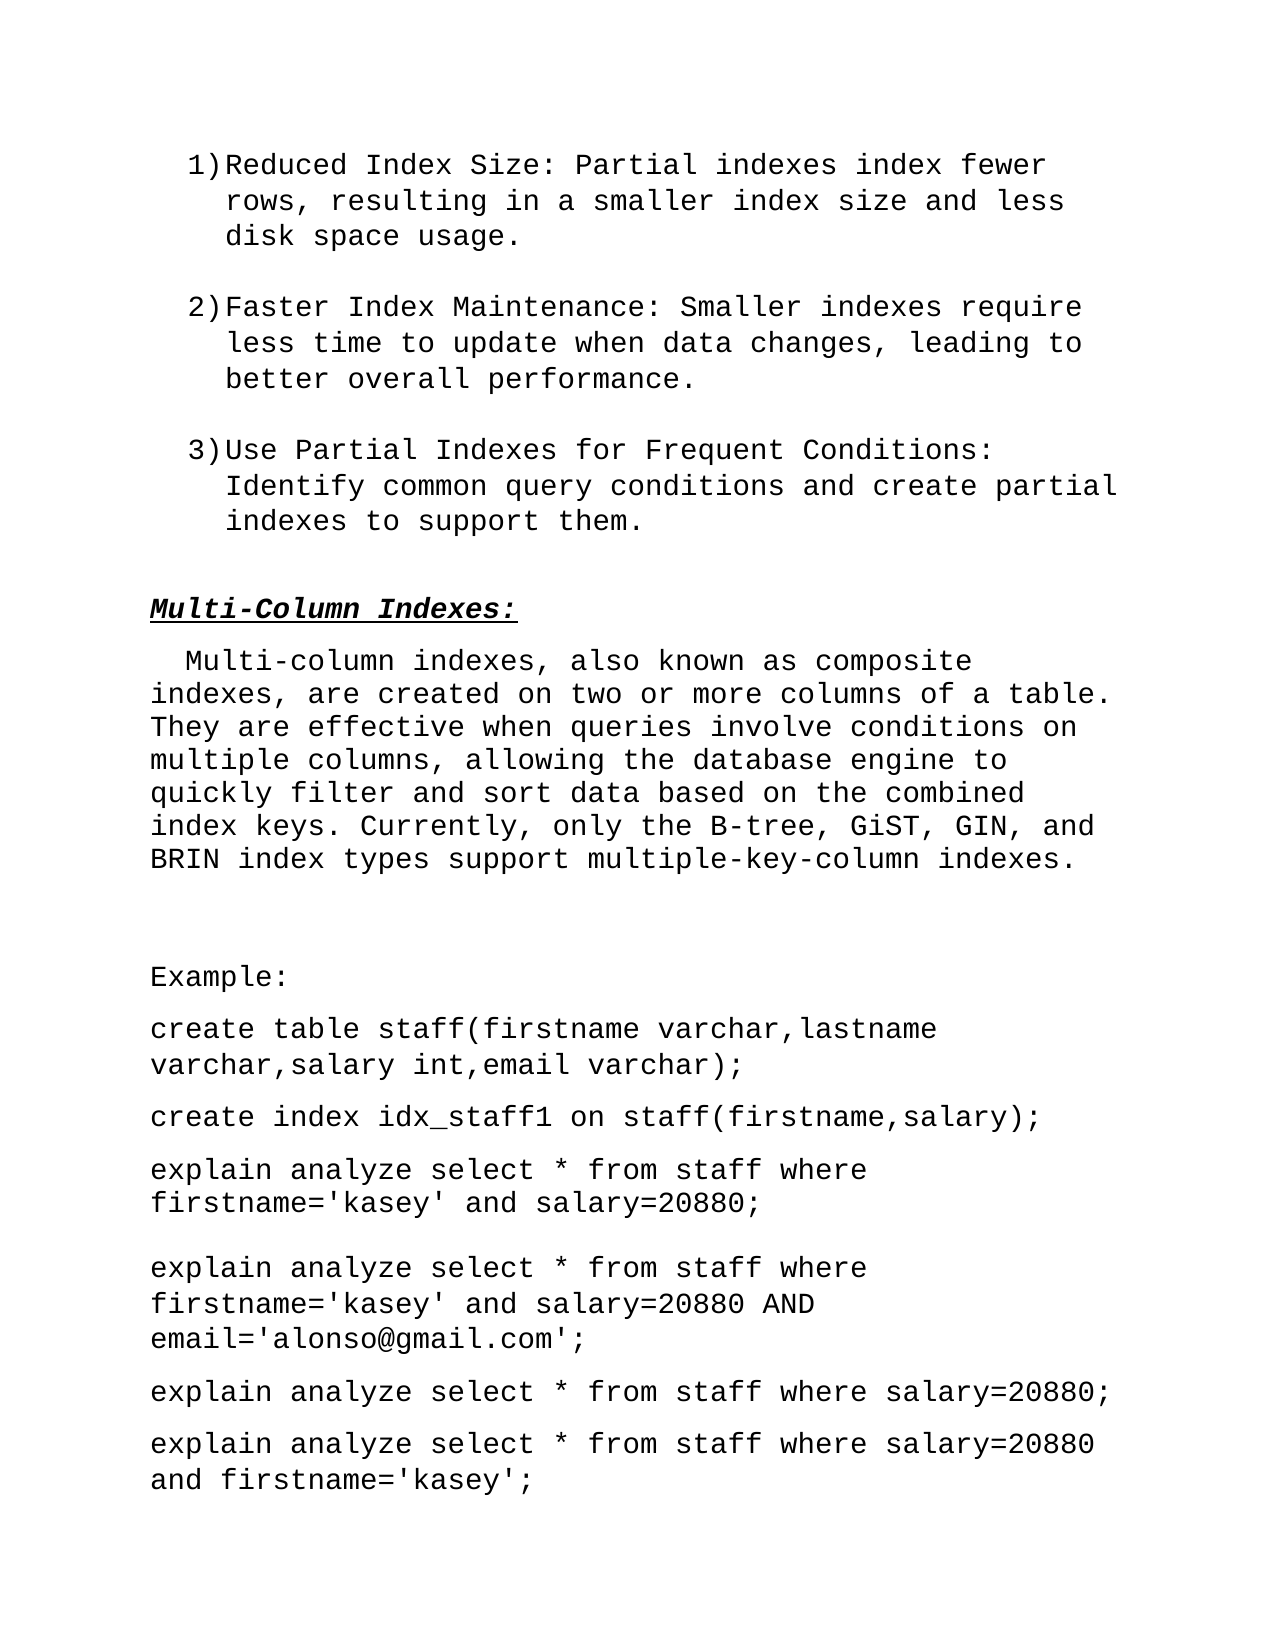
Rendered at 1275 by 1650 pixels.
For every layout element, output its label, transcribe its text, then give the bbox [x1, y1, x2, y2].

text explain analyze select * from staff where salary=20880; [150, 1377, 1125, 1410]
text explain analyze select * from staff where firstname='kasey' and salary=20880 AND email='alonso@gmail.com'; [150, 1253, 1125, 1358]
list Faster Index Maintenance: Smaller indexes require less time to update when data changes, leading to better overall performance. [187, 292, 1125, 397]
text explain analyze select * from staff where firstname='kasey' and salary=20880; [150, 1155, 1125, 1221]
text explain analyze select * from staff where salary=20880 and firstname='kasey'; [150, 1429, 1125, 1498]
list Use Partial Indexes for Frequent Conditions: Identify common query conditions and create partial indexes to support them. [187, 435, 1125, 539]
text Example: [150, 962, 1125, 995]
list Reduced Index Size: Partial indexes index fewer rows, resulting in a smaller index size and less disk space usage. [187, 150, 1125, 254]
text create index idx_staff1 on staff(firstname,salary); [150, 1103, 1125, 1136]
text create table staff(firstname varchar,lastname varchar,salary int,email varchar); [150, 1015, 1125, 1083]
text Multi-column indexes, also known as composite indexes, are created on two or more columns of a table. They are effective when queries involve conditions on multiple columns, allowing the database engine to quickly filter and sort data based on the combined index keys. Currently, only the B-tree, GiST, GIN, and BRIN index types support multiple-key-column indexes. [150, 646, 1125, 878]
text Multi-Column Indexes: [150, 594, 1125, 627]
